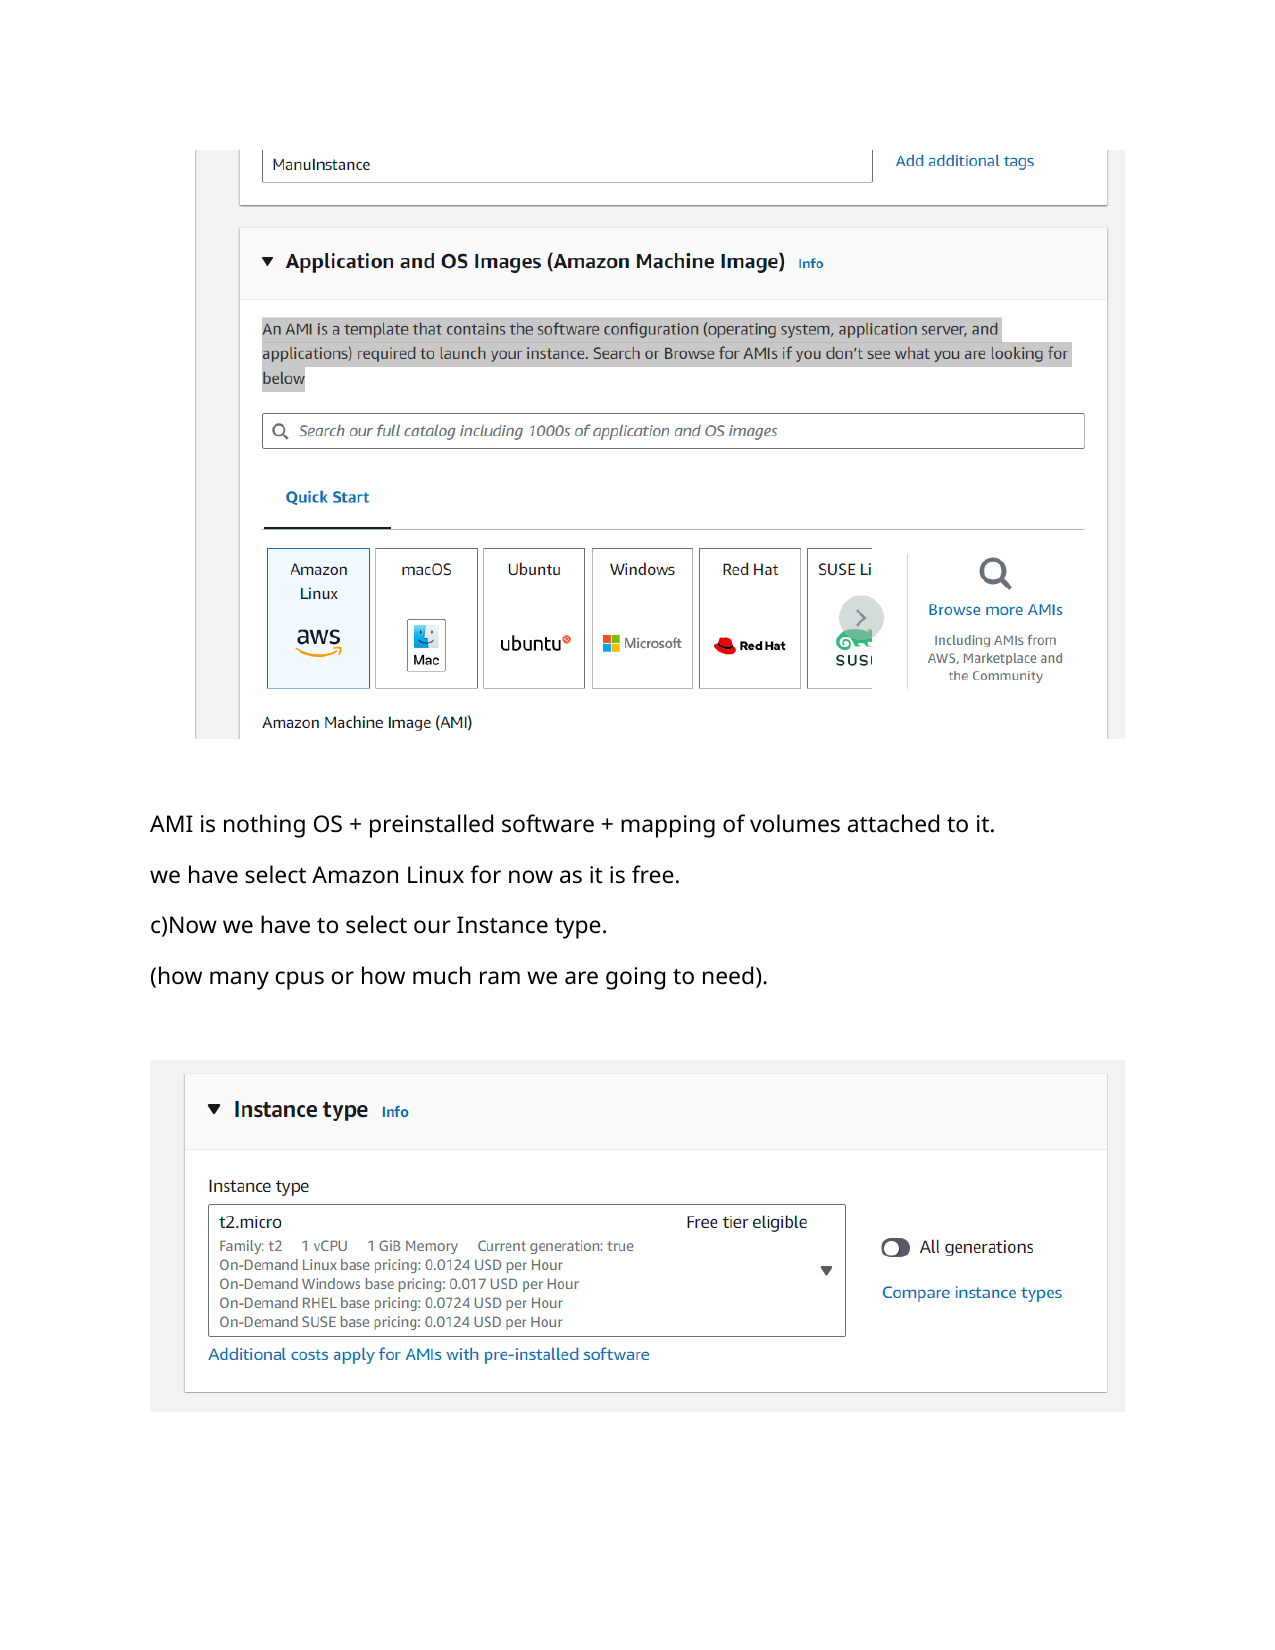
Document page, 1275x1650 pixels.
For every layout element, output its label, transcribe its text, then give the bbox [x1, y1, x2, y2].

picture [150, 150, 1125, 739]
picture [150, 1060, 1125, 1412]
text (how many cpus or how much ram we are going to need). [150, 959, 1125, 991]
text c)Now we have to select our Instance type. [150, 909, 1125, 940]
text we have select Amazon Linux for now as it is free. [150, 859, 1125, 890]
text AMI is nothing OS + preinstalled software + mapping of volumes attached to it. [150, 808, 1125, 839]
